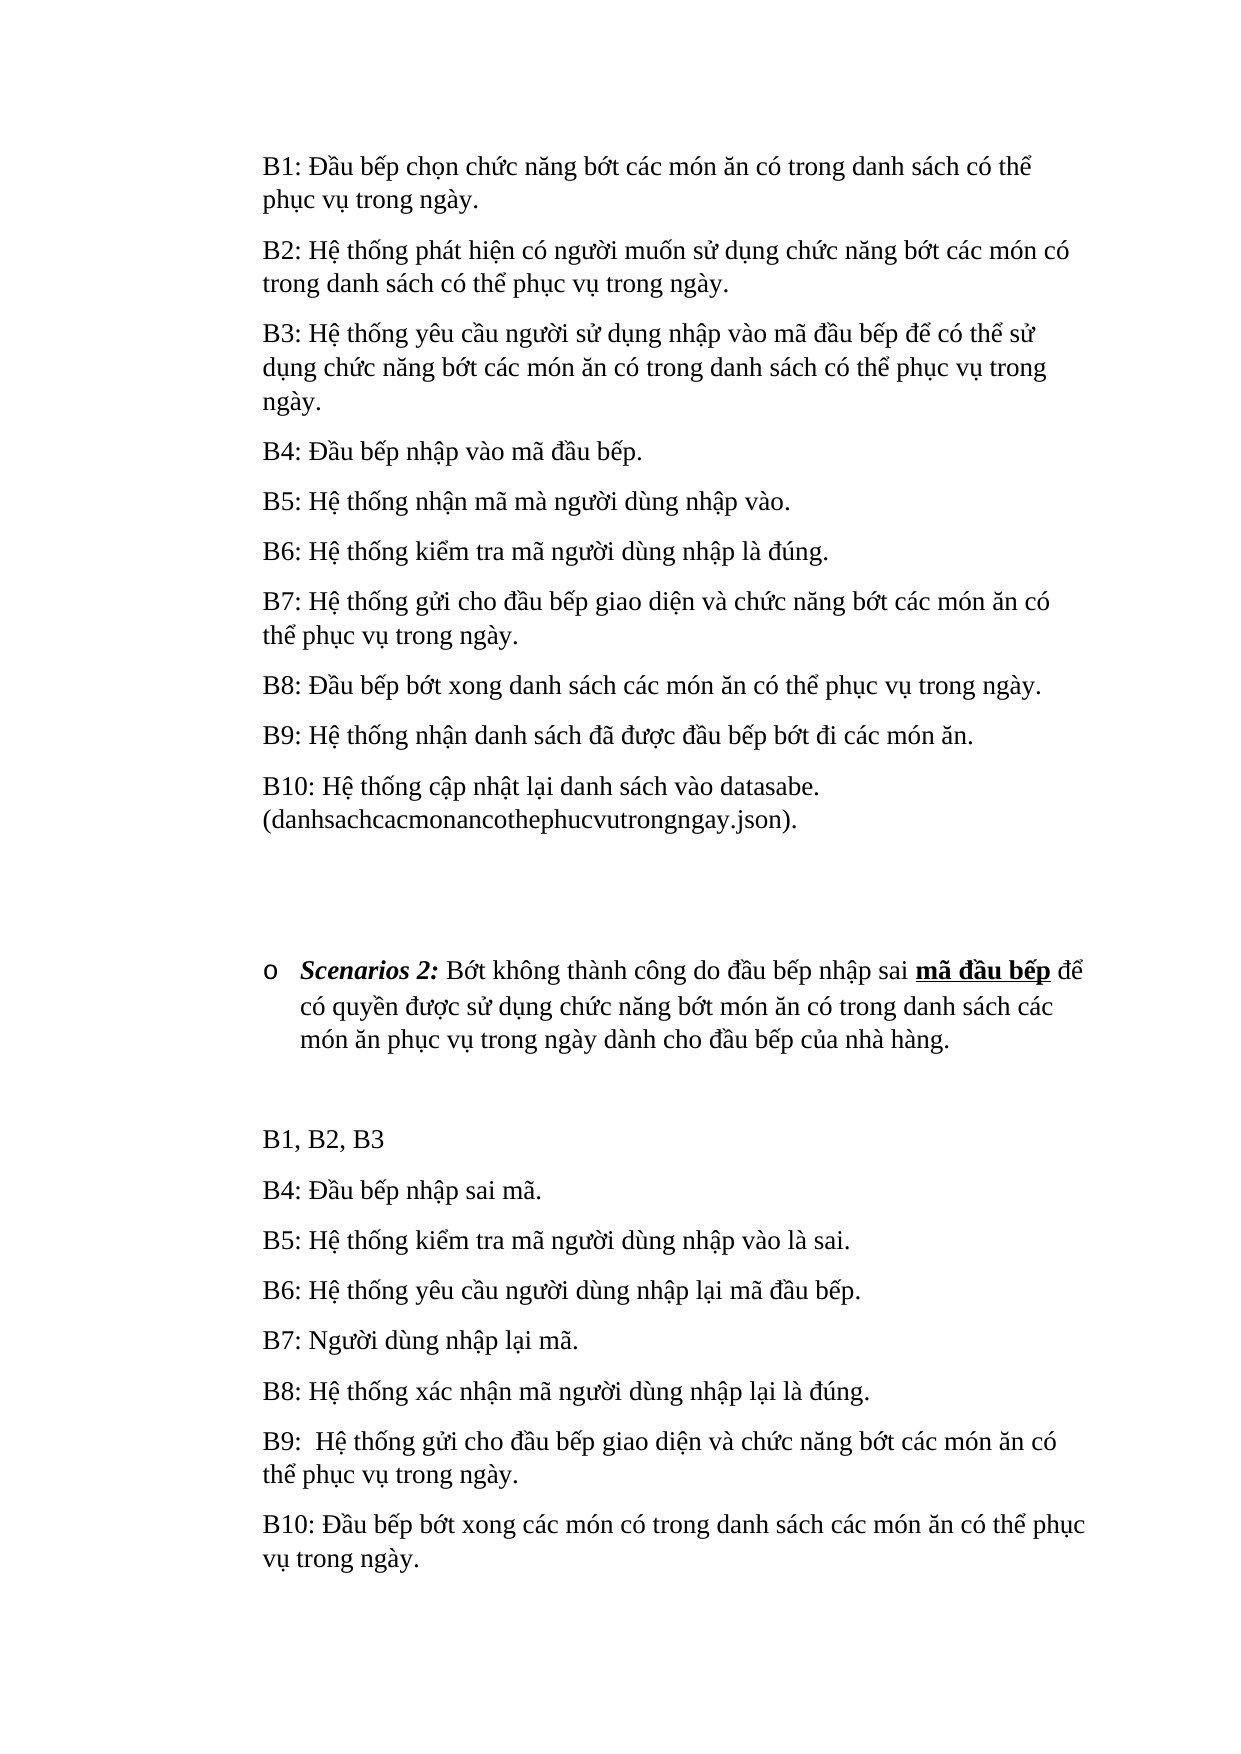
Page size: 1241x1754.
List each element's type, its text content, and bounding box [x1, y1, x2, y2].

text B4: Đầu bếp nhập sai mã. [225, 1174, 1090, 1205]
list Scenarios 2: Bớt không thành công do đầu bếp nhập sai mã đầu bếp để có quyền được sử dụng chức năng bớt món ăn có trong danh sách các món ăn phục vụ trong ngày dành cho đầu bếp của nhà hàng. [262, 954, 1090, 1054]
text B4: Đầu bếp nhập vào mã đầu bếp. [262, 435, 1090, 466]
text B10: Đầu bếp bớt xong các món có trong danh sách các món ăn có thể phục vụ trong ngày. [262, 1508, 1090, 1573]
text B2: Hệ thống phát hiện có người muốn sử dụng chức năng bớt các món có trong danh sách có thể phục vụ trong ngày. [262, 234, 1090, 298]
text B5: Hệ thống kiểm tra mã người dùng nhập vào là sai. [225, 1224, 1090, 1255]
text B3: Hệ thống yêu cầu người sử dụng nhập vào mã đầu bếp để có thể sử dụng chức năng bớt các món ăn có trong danh sách có thể phục vụ trong ngày. [262, 317, 1090, 416]
text B1, B2, B3 [225, 1123, 1090, 1155]
text B10: Hệ thống cập nhật lại danh sách vào datasabe. (danhsachcacmonancothephucvutrongngay.json). [262, 769, 1090, 834]
text B1: Đầu bếp chọn chức năng bớt các món ăn có trong danh sách có thể phục vụ trong ngày. [262, 150, 1090, 215]
text B7: Người dùng nhập lại mã. [225, 1324, 1090, 1356]
text B7: Hệ thống gửi cho đầu bếp giao diện và chức năng bớt các món ăn có thể phục vụ trong ngày. [262, 585, 1090, 650]
text B8: Đầu bếp bớt xong danh sách các món ăn có thể phục vụ trong ngày. [262, 669, 1090, 700]
text B6: Hệ thống yêu cầu người dùng nhập lại mã đầu bếp. [225, 1274, 1090, 1305]
text B5: Hệ thống nhận mã mà người dùng nhập vào. [262, 485, 1090, 516]
text B8: Hệ thống xác nhận mã người dùng nhập lại là đúng. [225, 1374, 1090, 1406]
text B9: Hệ thống gửi cho đầu bếp giao diện và chức năng bớt các món ăn có thể phục vụ trong ngày. [262, 1425, 1090, 1489]
text B9: Hệ thống nhận danh sách đã được đầu bếp bớt đi các món ăn. [262, 719, 1090, 751]
text B6: Hệ thống kiểm tra mã người dùng nhập là đúng. [262, 535, 1090, 566]
